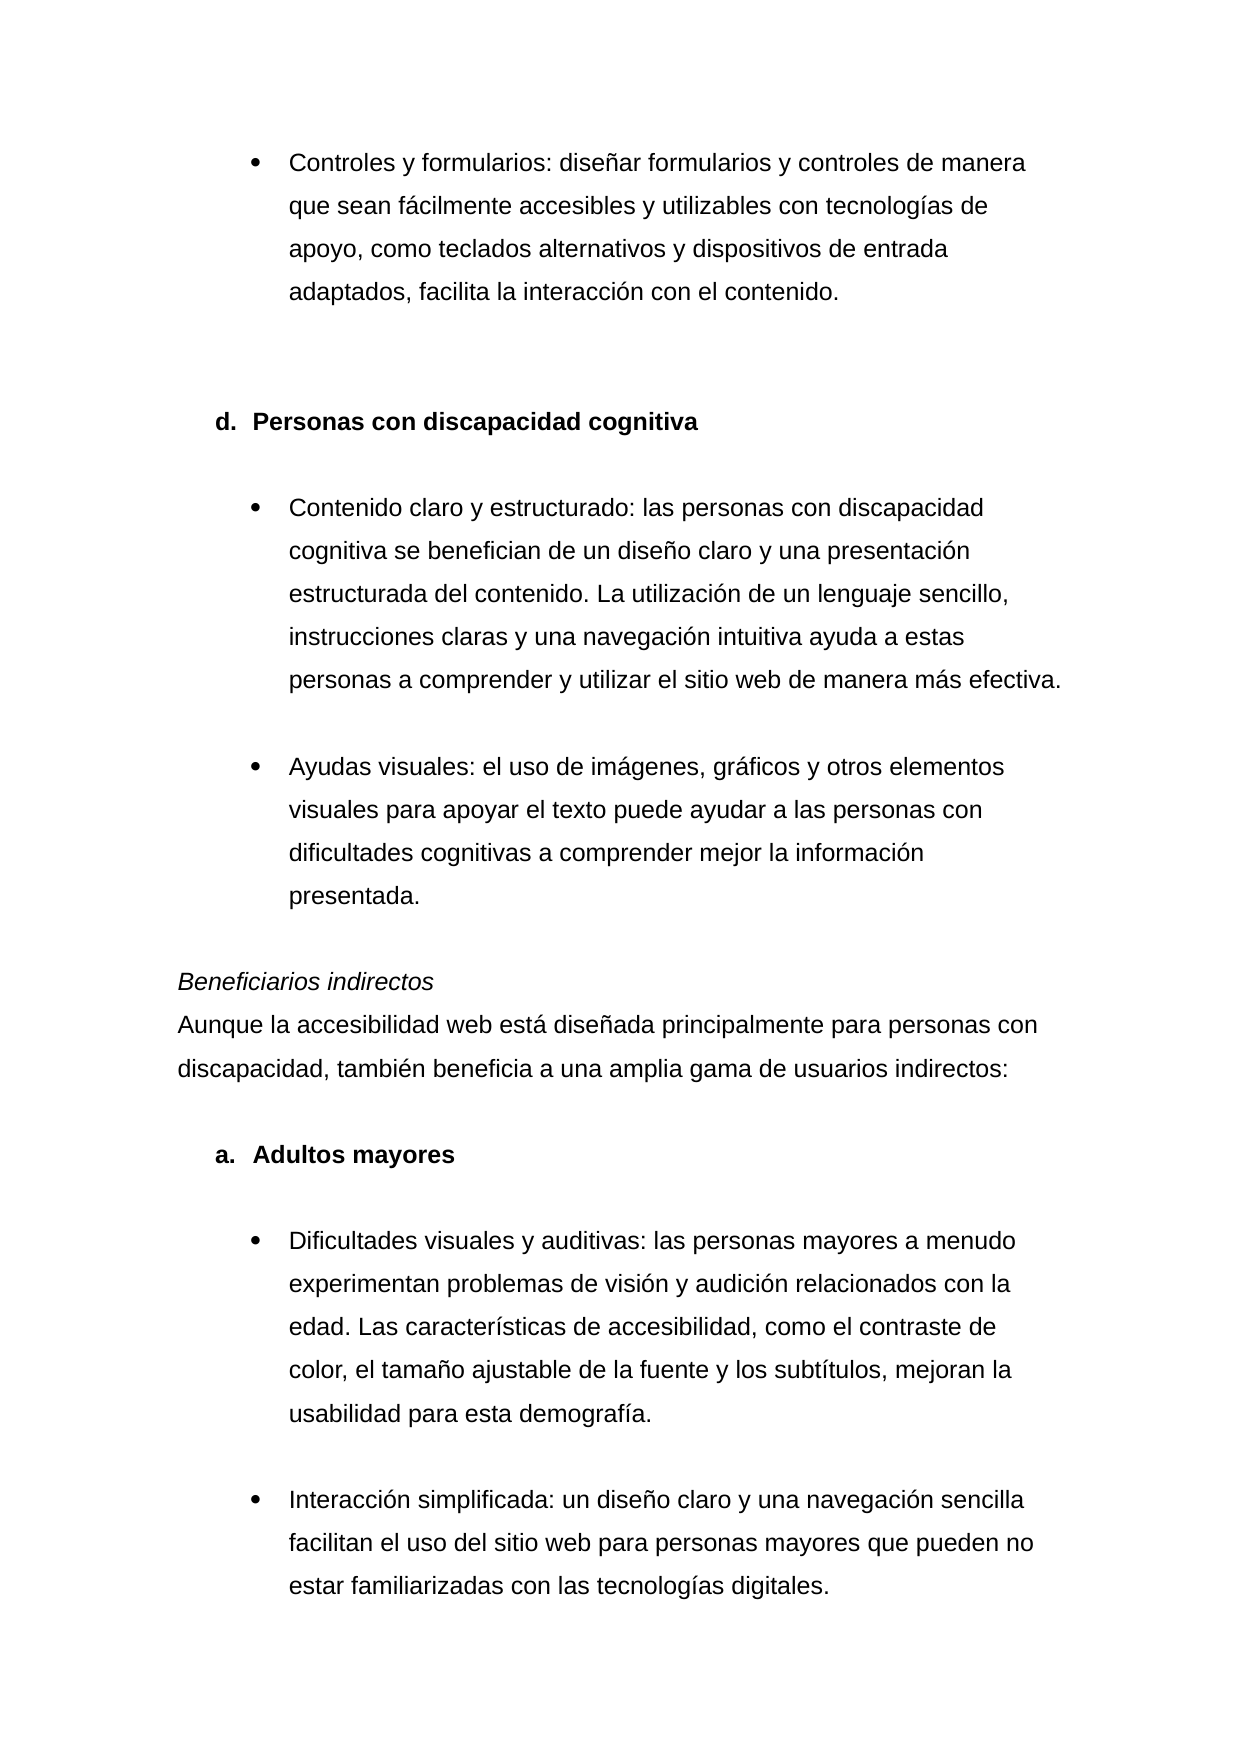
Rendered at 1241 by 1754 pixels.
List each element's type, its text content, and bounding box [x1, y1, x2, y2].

list Personas con discapacidad cognitiva [215, 406, 1063, 435]
list Dificultades visuales y auditivas: las personas mayores a menudo experimentan problemas de visión y audición relacionados con la edad. Las características de accesibilidad, como el contraste de color, el tamaño ajustable de la fuente y los subtítulos, mejoran la usabilidad para esta demografía. [251, 1226, 1063, 1427]
list Controles y formularios: diseñar formularios y controles de manera que sean fácilmente accesibles y utilizables con tecnologías de apoyo, como teclados alternativos y dispositivos de entrada adaptados, facilita la interacción con el contenido. [251, 148, 1063, 306]
list Interacción simplificada: un diseño claro y una navegación sencilla facilitan el uso del sitio web para personas mayores que pueden no estar familiarizadas con las tecnologías digitales. [251, 1485, 1063, 1600]
text Beneficiarios indirectos [177, 967, 1063, 996]
text Aunque la accesibilidad web está diseñada principalmente para personas con discapacidad, también beneficia a una amplia gama de usuarios indirectos: [177, 1010, 1063, 1082]
list Adultos mayores [215, 1140, 1063, 1168]
list Ayudas visuales: el uso de imágenes, gráficos y otros elementos visuales para apoyar el texto puede ayudar a las personas con dificultades cognitivas a comprender mejor la información presentada. [251, 752, 1063, 910]
list Contenido claro y estructurado: las personas con discapacidad cognitiva se benefician de un diseño claro y una presentación estructurada del contenido. La utilización de un lenguaje sencillo, instrucciones claras y una navegación intuitiva ayuda a estas personas a comprender y utilizar el sitio web de manera más efectiva. [251, 493, 1063, 694]
